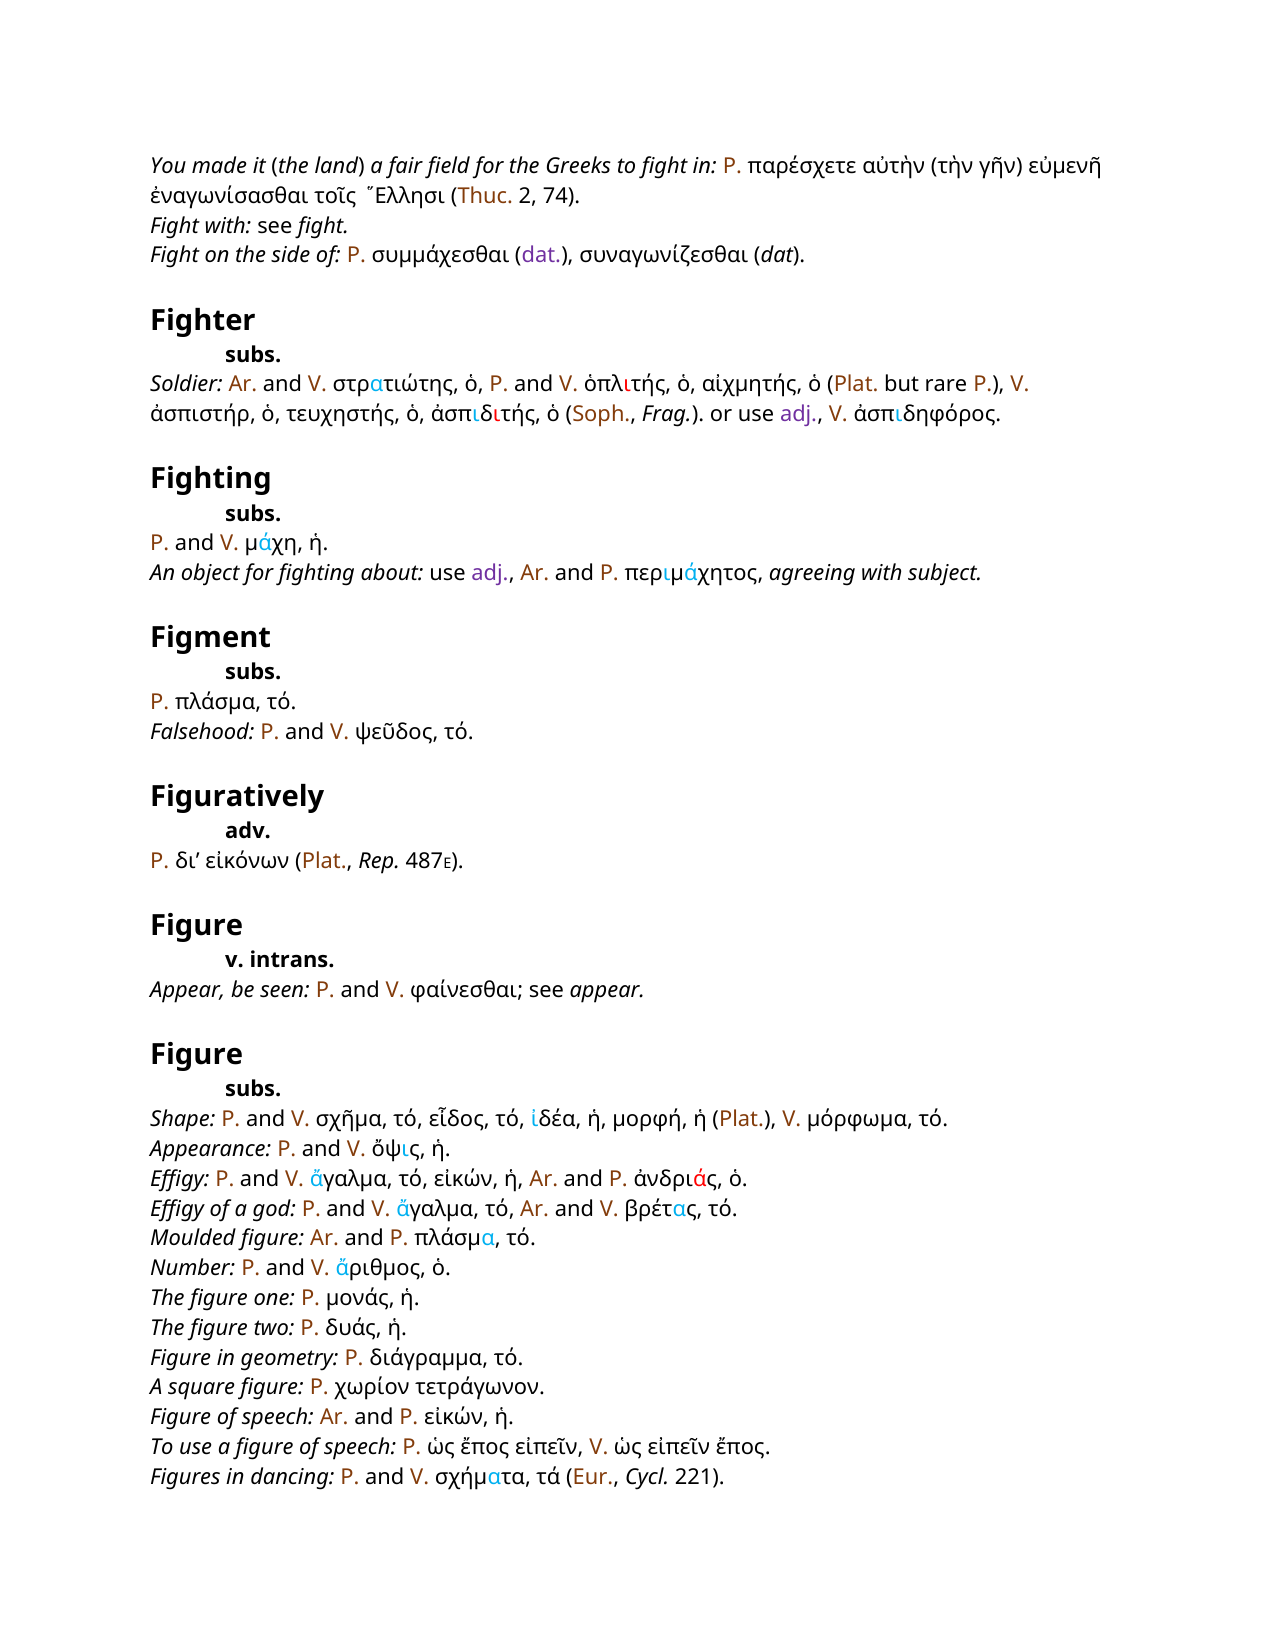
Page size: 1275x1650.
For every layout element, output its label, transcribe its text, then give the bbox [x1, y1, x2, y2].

text Figure in geometry: P. διάγραμμα, τό. [150, 1341, 1125, 1371]
text Shape: P. and V. σχῆμα, τό, εἶδος, τό, ἰδέα, ἡ, μορφή, ἡ (Plat.), V. μόρφωμα, τό. [150, 1103, 1125, 1133]
text Falsehood: P. and V. ψεῦδος, τό. [150, 716, 1125, 746]
text P. and V. μάχη, ἡ. [150, 527, 1125, 557]
text Number: P. and V. ἄριθμος, ὁ. [150, 1252, 1125, 1282]
text Figment subs. [150, 617, 1125, 686]
text Figure v. intrans. [150, 904, 1125, 974]
text Effigy of a god: P. and V. ἄγαλμα, τό, Ar. and V. βρέτας, τό. [150, 1192, 1125, 1222]
text The figure one: P. μονάς, ἡ. [150, 1282, 1125, 1312]
text An object for fighting about: use adj., Ar. and P. περιμάχητος, agreeing with subject. [150, 557, 1125, 587]
text To use a figure of speech: P. ὡς ἔπος εἰπεῖν, V. ὡς εἰπεῖν ἔπος. [150, 1431, 1125, 1461]
text Fighter subs. [150, 299, 1125, 368]
text Appearance: P. and V. ὄψις, ἡ. [150, 1133, 1125, 1163]
text Figures in dancing: P. and V. σχήματα, τά (Eur., Cycl. 221). [150, 1461, 1125, 1490]
text Figuratively adv. [150, 776, 1125, 845]
text Fight on the side of: P. συμμάχεσθαι (dat.), συναγωνίζεσθαι (dat). [150, 239, 1125, 269]
text Fight with: see fight. [150, 209, 1125, 239]
text You made it (the land) a fair field for the Greeks to fight in: P. παρέσχετε αὐτὴν (τὴν γῆν) εὐμενῆ ἐναγωνίσασθαι τοῖς ῞Ελλησι (Thuc. 2, 74). [150, 150, 1125, 209]
text Moulded figure: Ar. and P. πλάσμα, τό. [150, 1222, 1125, 1252]
text Figure of speech: Ar. and P. εἰκών, ἡ. [150, 1401, 1125, 1431]
text Fighting subs. [150, 458, 1125, 527]
text Soldier: Ar. and V. στρατιώτης, ὁ, P. and V. ὁπλιτής, ὁ, αἰχμητής, ὁ (Plat. but rare P.), V. ἀσπιστήρ, ὁ, τευχηστής, ὁ, ἀσπιδιτής, ὁ (Soph., Frag.). or use adj., V. ἀσπιδηφόρος. [150, 368, 1125, 428]
text The figure two: P. δυάς, ἡ. [150, 1312, 1125, 1341]
text P. διʼ εἰκόνων (Plat., Rep. 487E). [150, 845, 1125, 875]
text Figure subs. [150, 1034, 1125, 1103]
text Effigy: P. and V. ἄγαλμα, τό, εἰκών, ἡ, Ar. and P. ἀνδριάς, ὁ. [150, 1163, 1125, 1192]
text A square figure: P. χωρίον τετράγωνον. [150, 1371, 1125, 1401]
text P. πλάσμα, τό. [150, 686, 1125, 716]
text Appear, be seen: P. and V. φαίνεσθαι; see appear. [150, 974, 1125, 1004]
